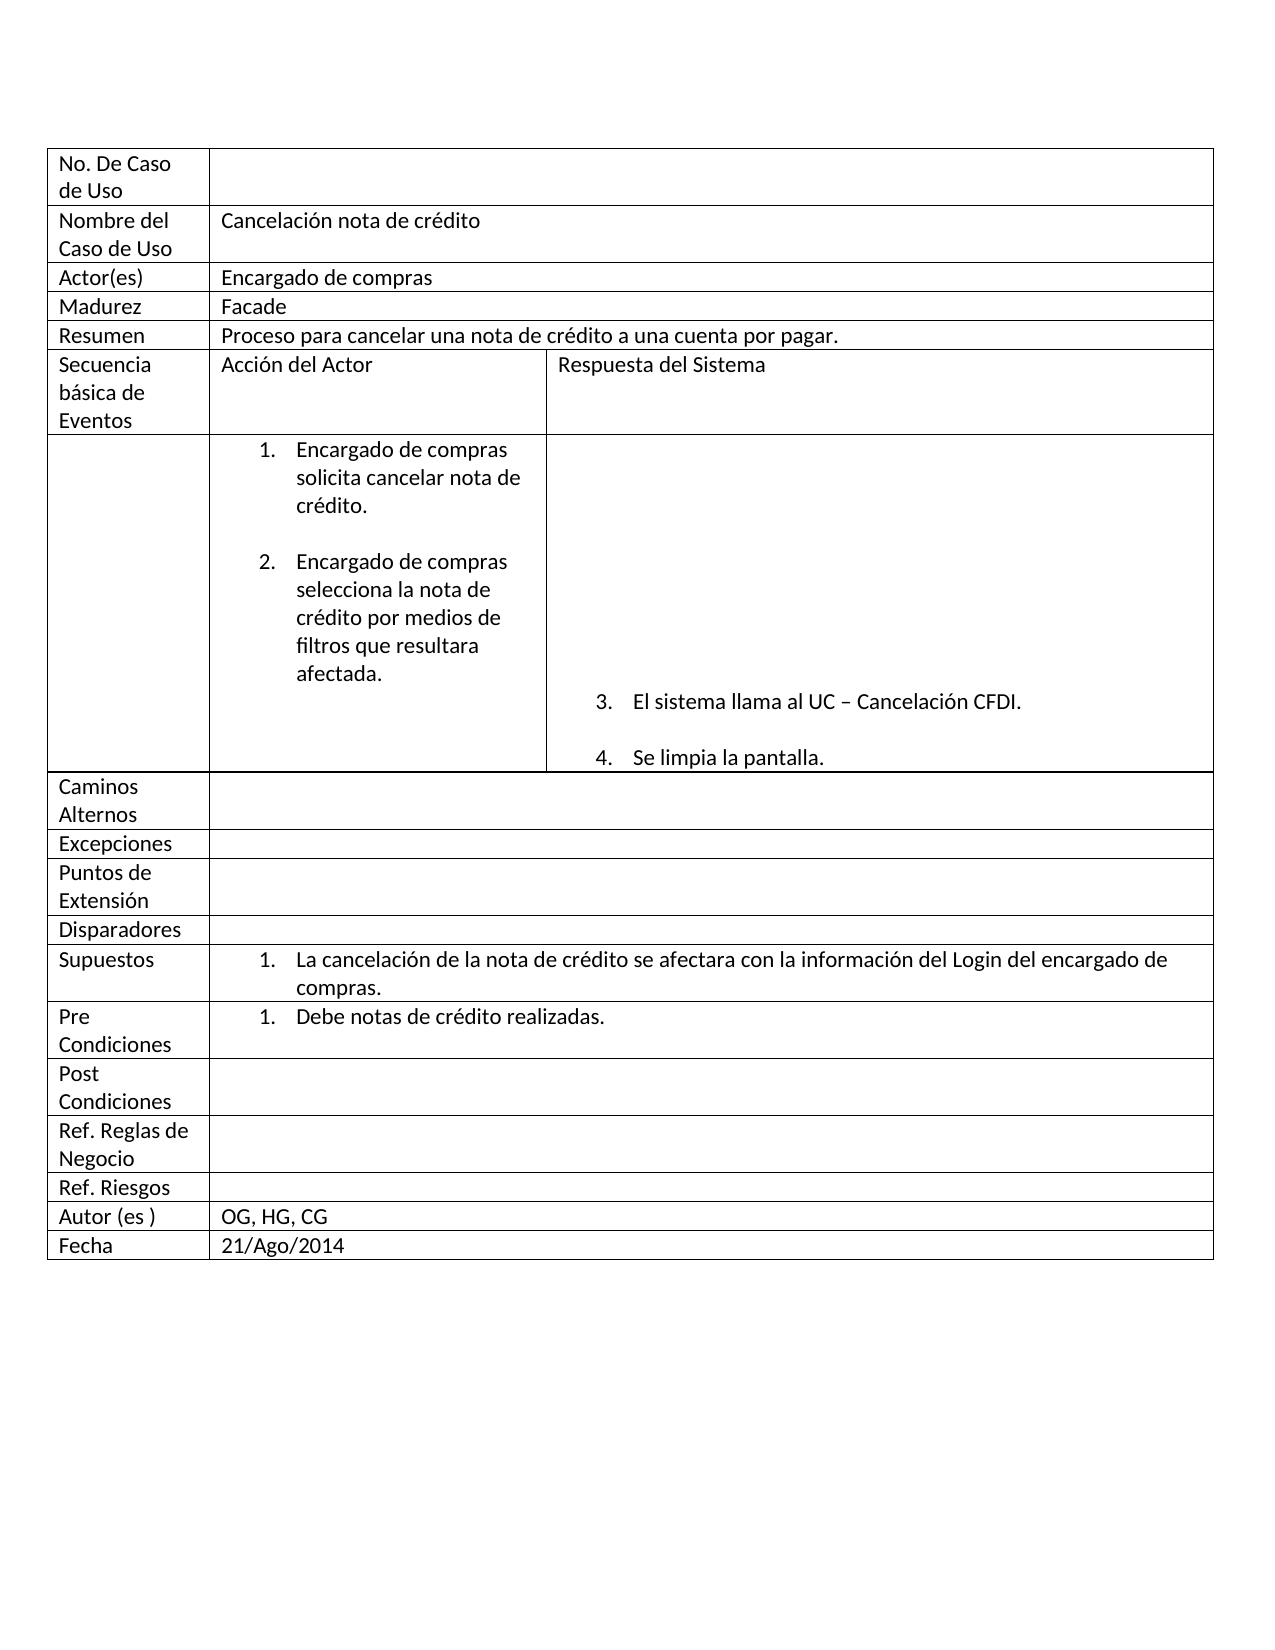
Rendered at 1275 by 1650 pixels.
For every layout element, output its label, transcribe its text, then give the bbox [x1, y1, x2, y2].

table_cell La cancelación de la nota de crédito se afectara con la información del Login del encargado de compras. [210, 945, 1213, 1001]
table_cell Debe notas de crédito realizadas. [210, 1002, 1213, 1058]
table_cell Pre Condiciones [48, 1002, 209, 1058]
table_cell Facade [210, 292, 1213, 320]
table_cell Encargado de compras solicita cancelar nota de crédito. Encargado de compras selecciona la nota de crédito por medios de filtros que resultara afectada. [210, 435, 546, 771]
table_cell Excepciones [48, 830, 209, 857]
table_cell Cancelación nota de crédito [210, 206, 1213, 262]
table_cell Respuesta del Sistema [547, 350, 1213, 434]
table_cell [48, 435, 209, 771]
table_cell Madurez [48, 292, 209, 320]
table_cell Autor (es ) [48, 1202, 209, 1230]
table_cell Supuestos [48, 945, 209, 1001]
table_cell Encargado de compras [210, 263, 1213, 291]
table_cell Ref. Riesgos [48, 1173, 209, 1201]
table_cell [210, 916, 1213, 944]
table_cell Acción del Actor [210, 350, 546, 434]
table_cell Proceso para cancelar una nota de crédito a una cuenta por pagar. [210, 321, 1213, 349]
table_cell [210, 830, 1213, 857]
table_cell Puntos de Extensión [48, 859, 209, 914]
table_cell El sistema llama al UC – Cancelación CFDI. Se limpia la pantalla. [547, 435, 1213, 771]
table_cell [210, 1173, 1213, 1201]
table_cell Ref. Reglas de Negocio [48, 1116, 209, 1172]
table_cell [210, 1059, 1213, 1115]
table_cell Caminos Alternos [48, 773, 209, 828]
table_cell Nombre del Caso de Uso [48, 206, 209, 262]
table_header [210, 149, 1213, 205]
table_cell [210, 773, 1213, 828]
table_header No. De Caso de Uso [48, 149, 209, 205]
table_cell [210, 859, 1213, 914]
table_cell OG, HG, CG [210, 1202, 1213, 1230]
table_cell Fecha [48, 1231, 209, 1259]
table_cell [210, 1116, 1213, 1172]
table_cell Secuencia básica de Eventos [48, 350, 209, 434]
table_cell Post Condiciones [48, 1059, 209, 1115]
table_cell Disparadores [48, 916, 209, 944]
table_cell Resumen [48, 321, 209, 349]
table_cell Actor(es) [48, 263, 209, 291]
table_cell 21/Ago/2014 [210, 1231, 1213, 1259]
